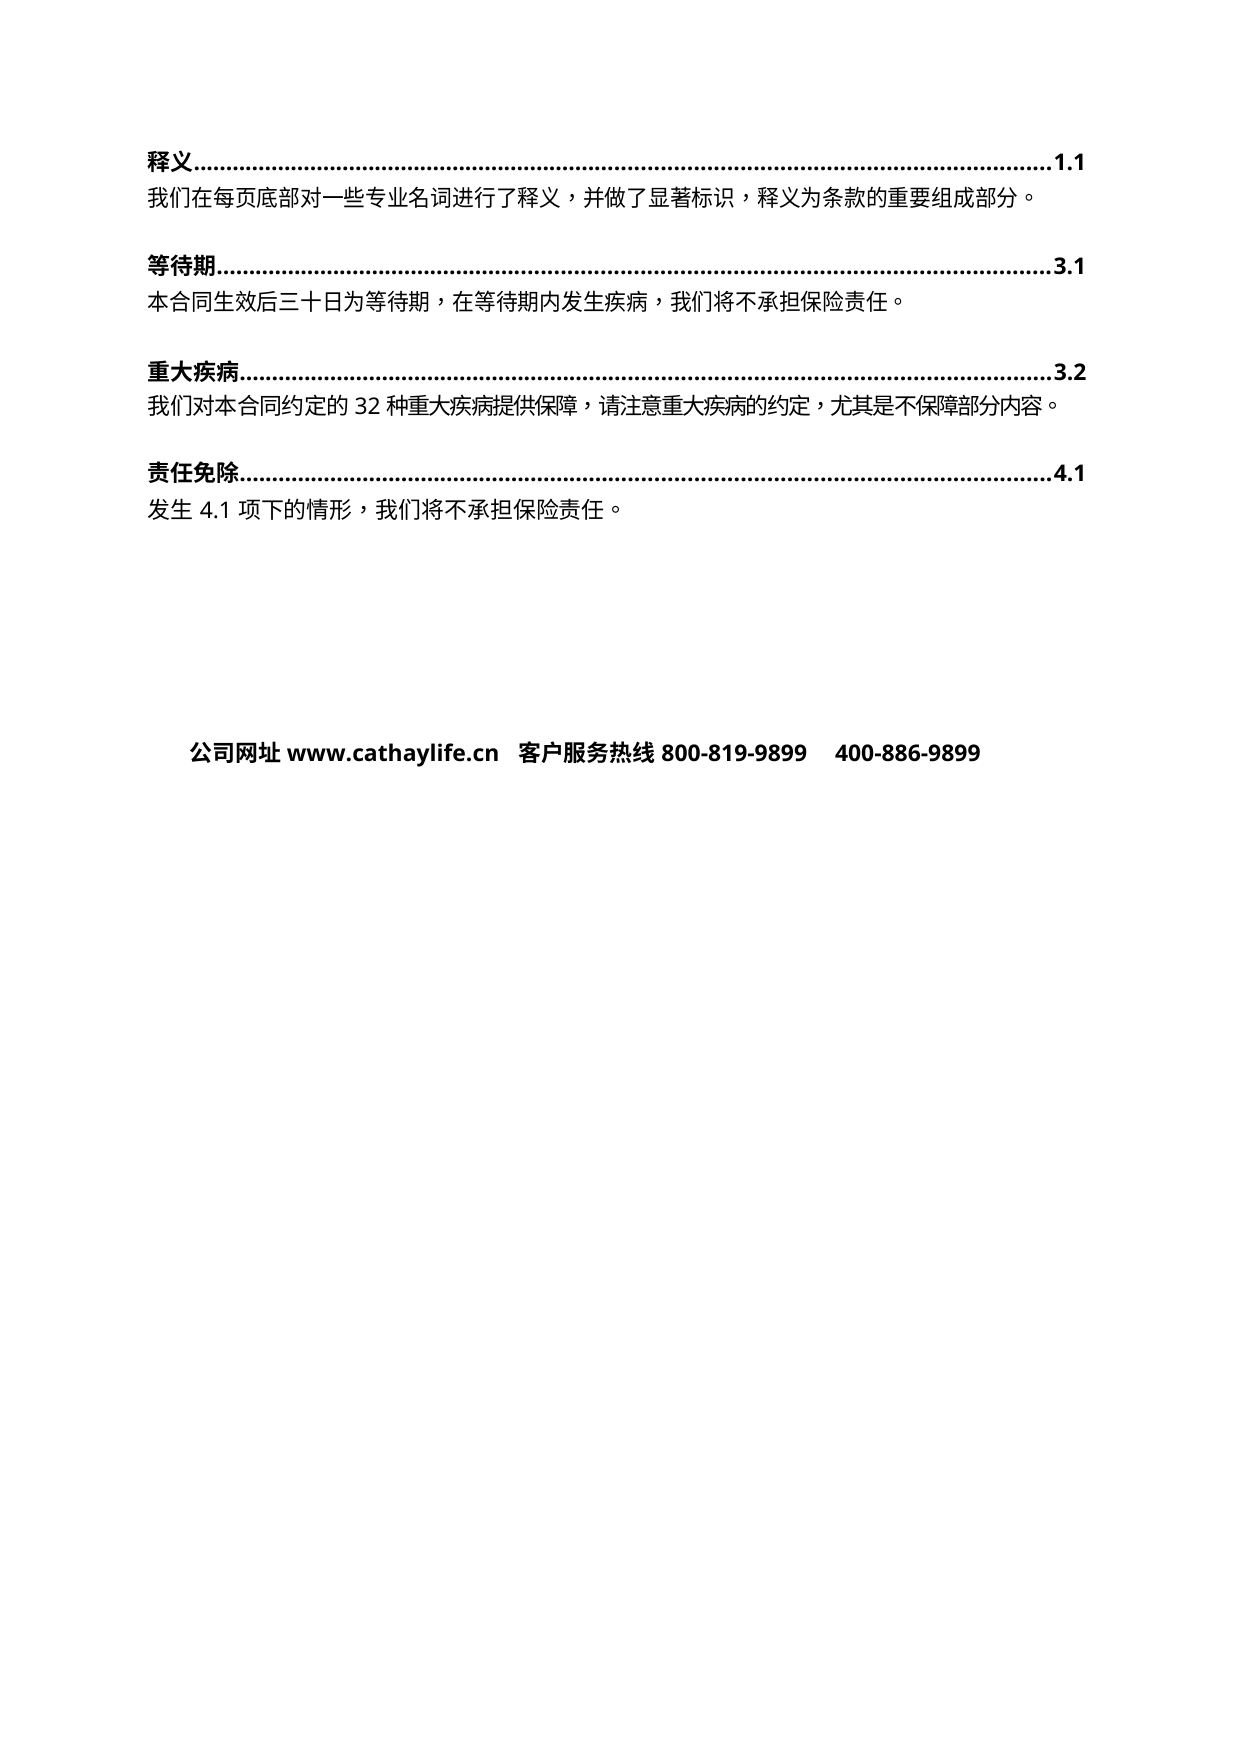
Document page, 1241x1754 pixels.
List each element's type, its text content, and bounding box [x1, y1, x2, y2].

text 我们在每页底部对一些专业名词进行了释义，并做了显著标识，释义为条款的重要组成部分。 [148, 182, 1115, 213]
subtitle 责任免除 4.1 [148, 457, 1115, 489]
text 本合同生效后三十日为等待期，在等待期内发生疾病，我们将不承担保险责任。 [148, 286, 1115, 317]
subtitle 公司网址 www.cathaylife.cn 客户服务热线 800-819-9899 400-886-9899 [189, 737, 1115, 768]
subtitle 释义 1.1 [148, 146, 1115, 177]
text 发生 4.1 项下的情形，我们将不承担保险责任。 [148, 494, 1115, 525]
text 我们对本合同约定的 32 种重大疾病提供保障，请注意重大疾病的约定，尤其是不保障部分内容。 [148, 390, 1115, 421]
subtitle 重大疾病 3.2 [148, 355, 1115, 387]
subtitle 等待期 3.1 [148, 250, 1115, 281]
